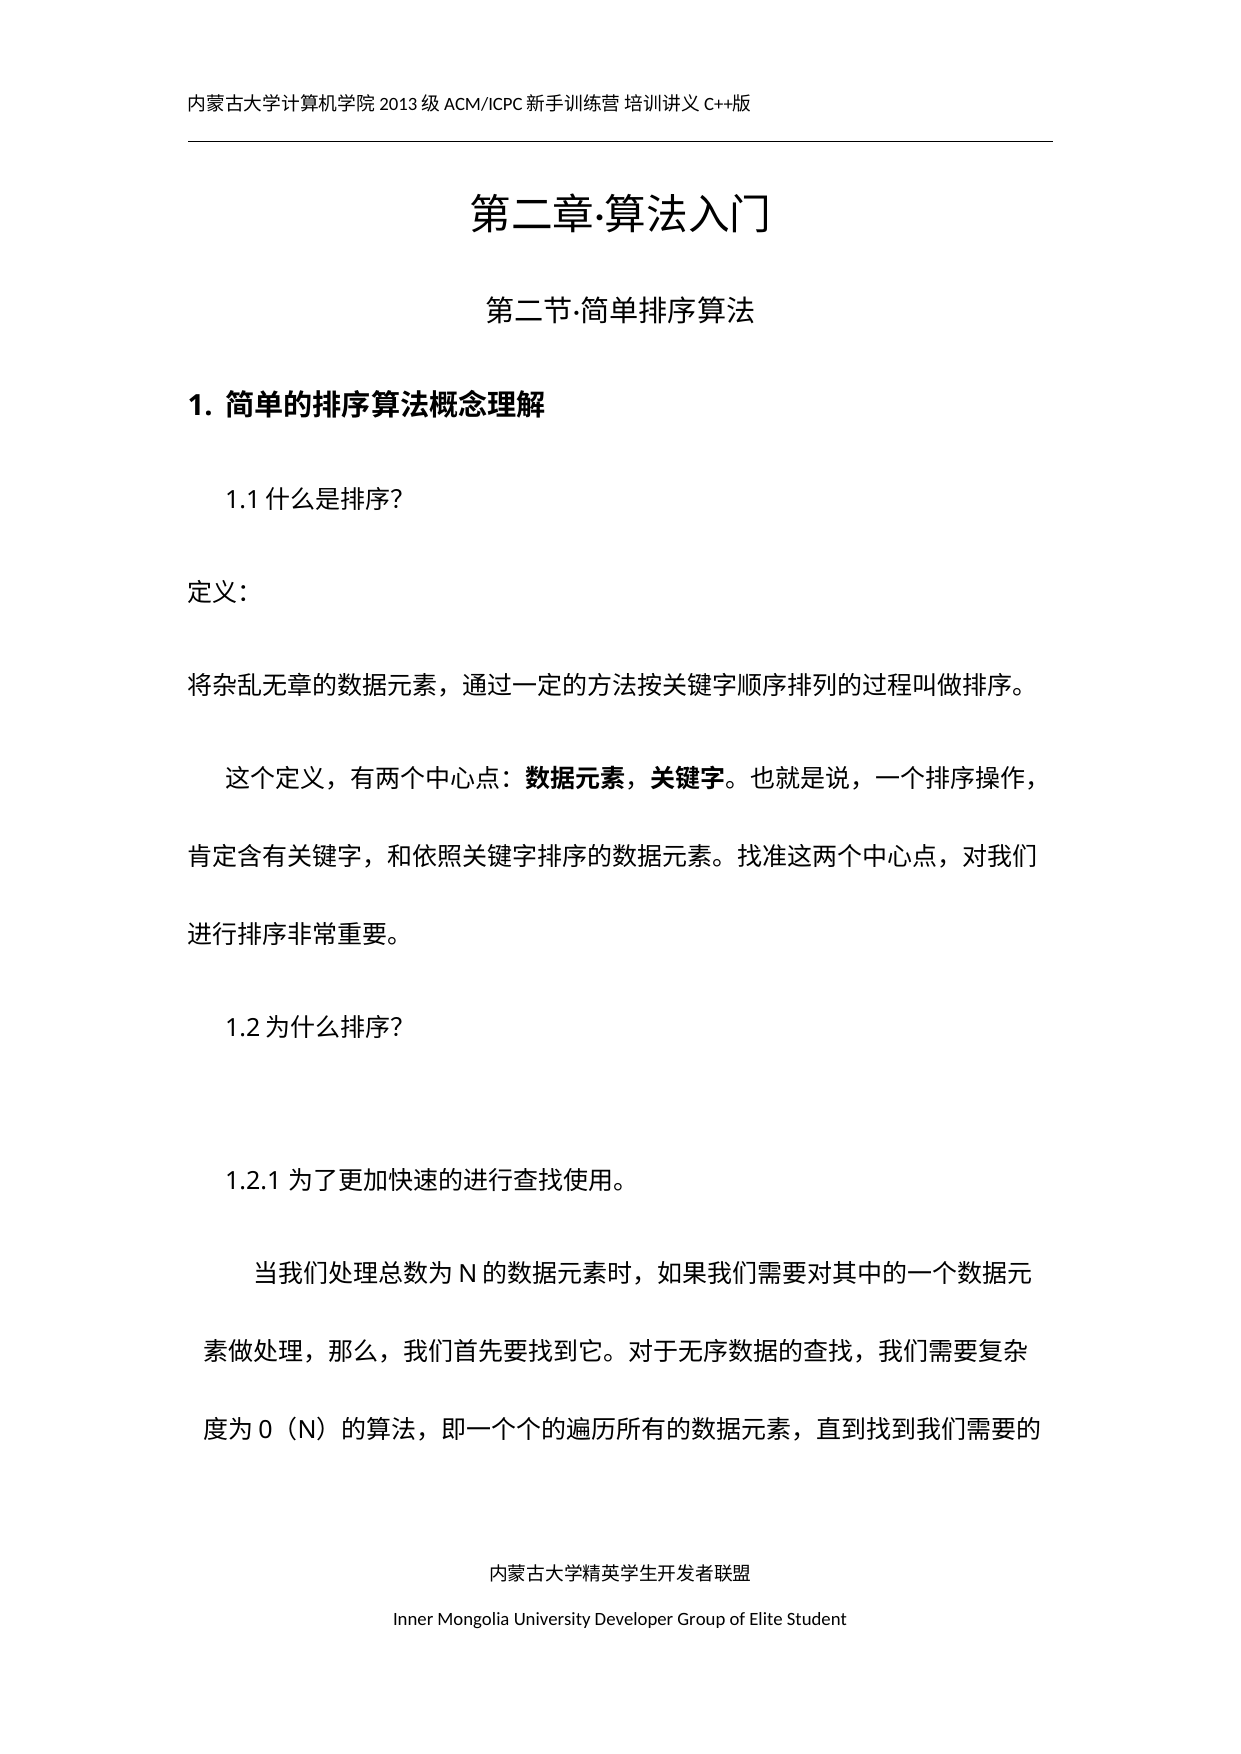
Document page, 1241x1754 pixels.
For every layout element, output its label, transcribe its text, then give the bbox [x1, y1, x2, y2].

text 第二节·简单排序算法 [187, 276, 1053, 341]
list 1.1什么是排序？ [225, 465, 1053, 530]
text 定义： [187, 558, 1053, 623]
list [203, 1239, 1053, 1460]
text 这个定义，有两个中心点：数据元素，关键字。也就是说，一个排序操作，肯定含有关键字，和依照关键字排序的数据元素。找准这两个中心点，对我们进行排序非常重要。 [187, 744, 1053, 965]
list 简单的排序算法概念理解 [187, 371, 1053, 436]
text 将杂乱无章的数据元素，通过一定的方法按关键字顺序排列的过程叫做排序。 [187, 651, 1053, 716]
list 1.2为什么排序？ [225, 993, 1053, 1058]
text 第二章·算法入门 [187, 178, 1053, 243]
list 1.2.1 为了更加快速的进行查找使用。 [225, 1146, 1053, 1211]
